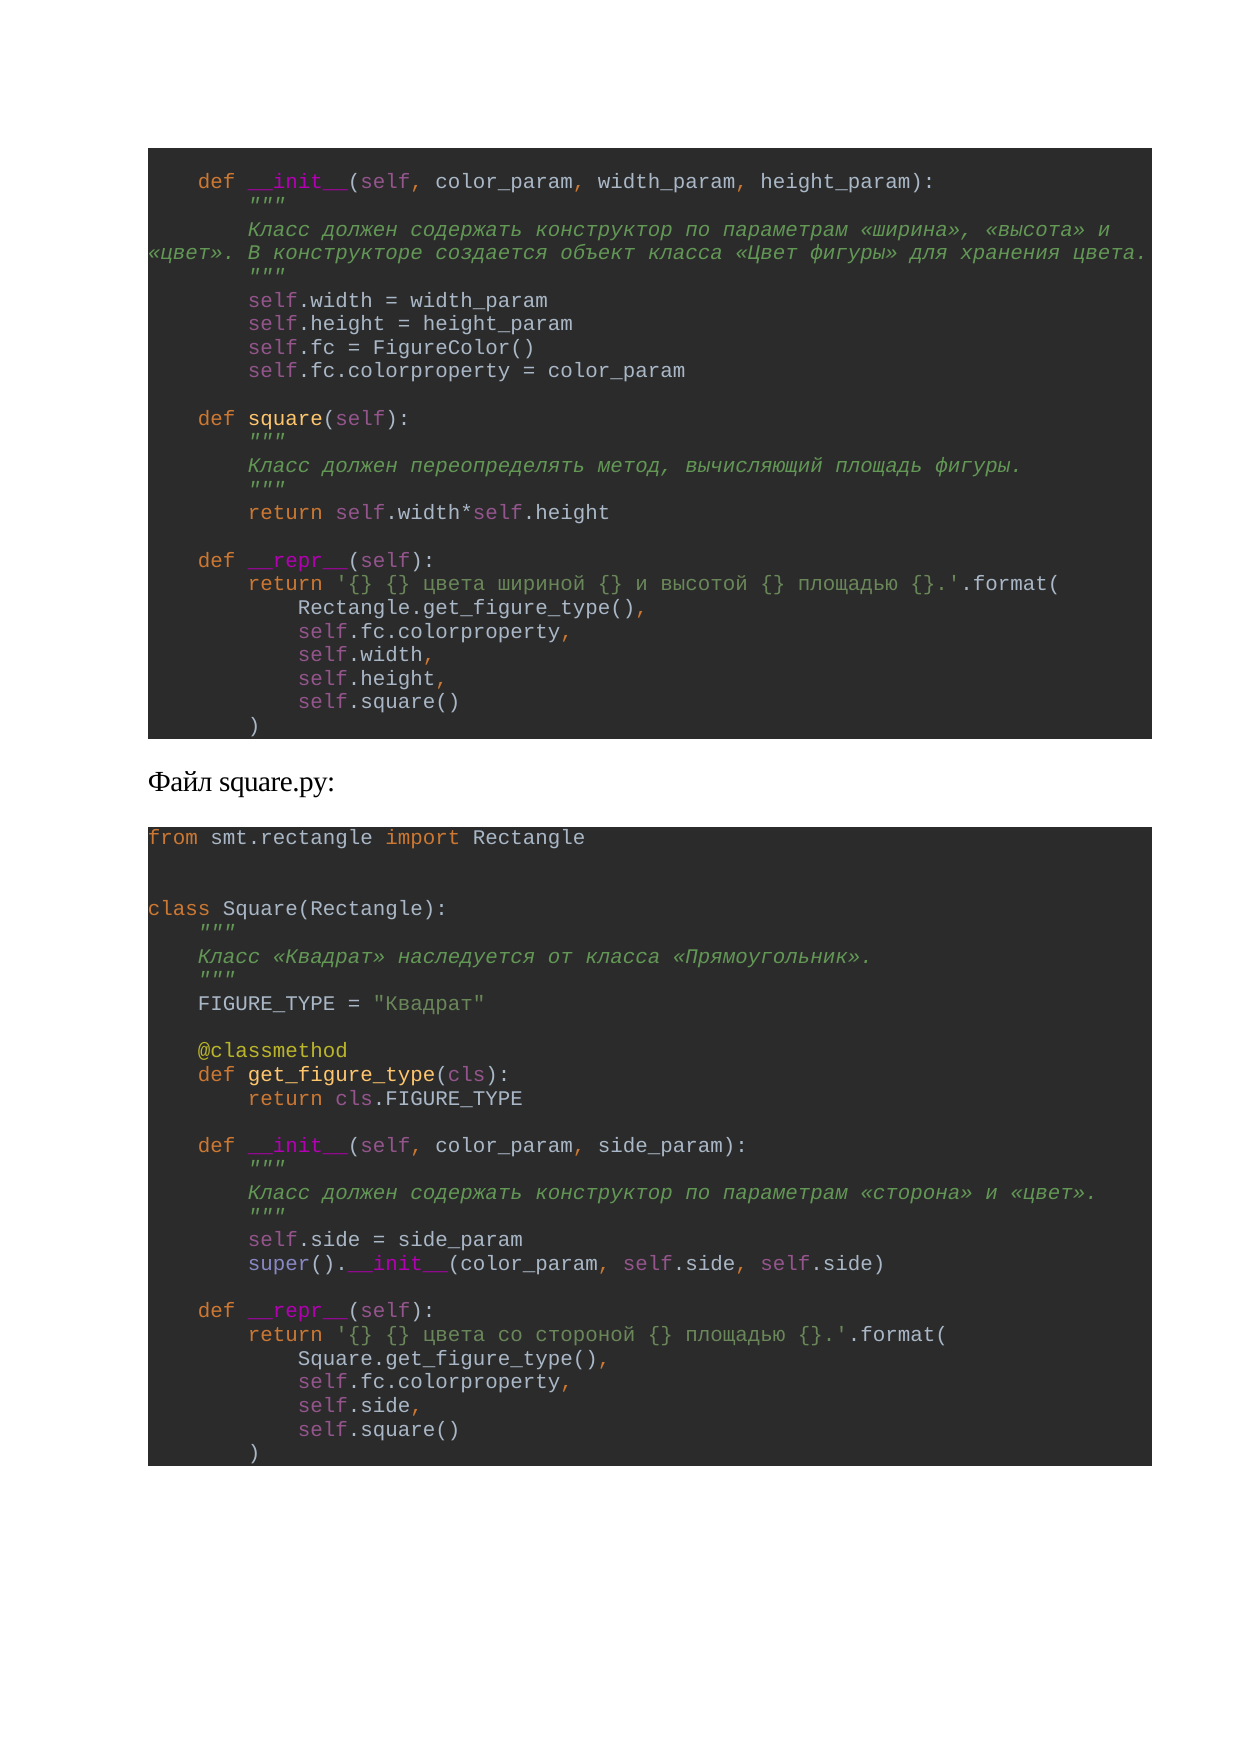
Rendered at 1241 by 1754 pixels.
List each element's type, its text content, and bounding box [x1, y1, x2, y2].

text Файл square.py: [148, 764, 1152, 797]
text from smt.rectangle import Rectangle class Square(Rectangle): """ Класс «Квадрат» наследуется от класса «Прямоугольник». """ FIGURE_TYPE = "Квадрат" @classmethod def get_figure_type(cls): return cls.FIGURE_TYPE def __init__(self, color_param, side_param): """ Класс должен содержать конструктор по параметрам «сторона» и «цвет». """ self.side = side_param super().__init__(color_param, self.side, self.side) def __repr__(self): return '{} {} цвета со стороной {} площадью {}.'.format( Square.get_figure_type(), self.fc.colorproperty, self.side, self.square() ) [148, 827, 1152, 1466]
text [148, 148, 1152, 739]
